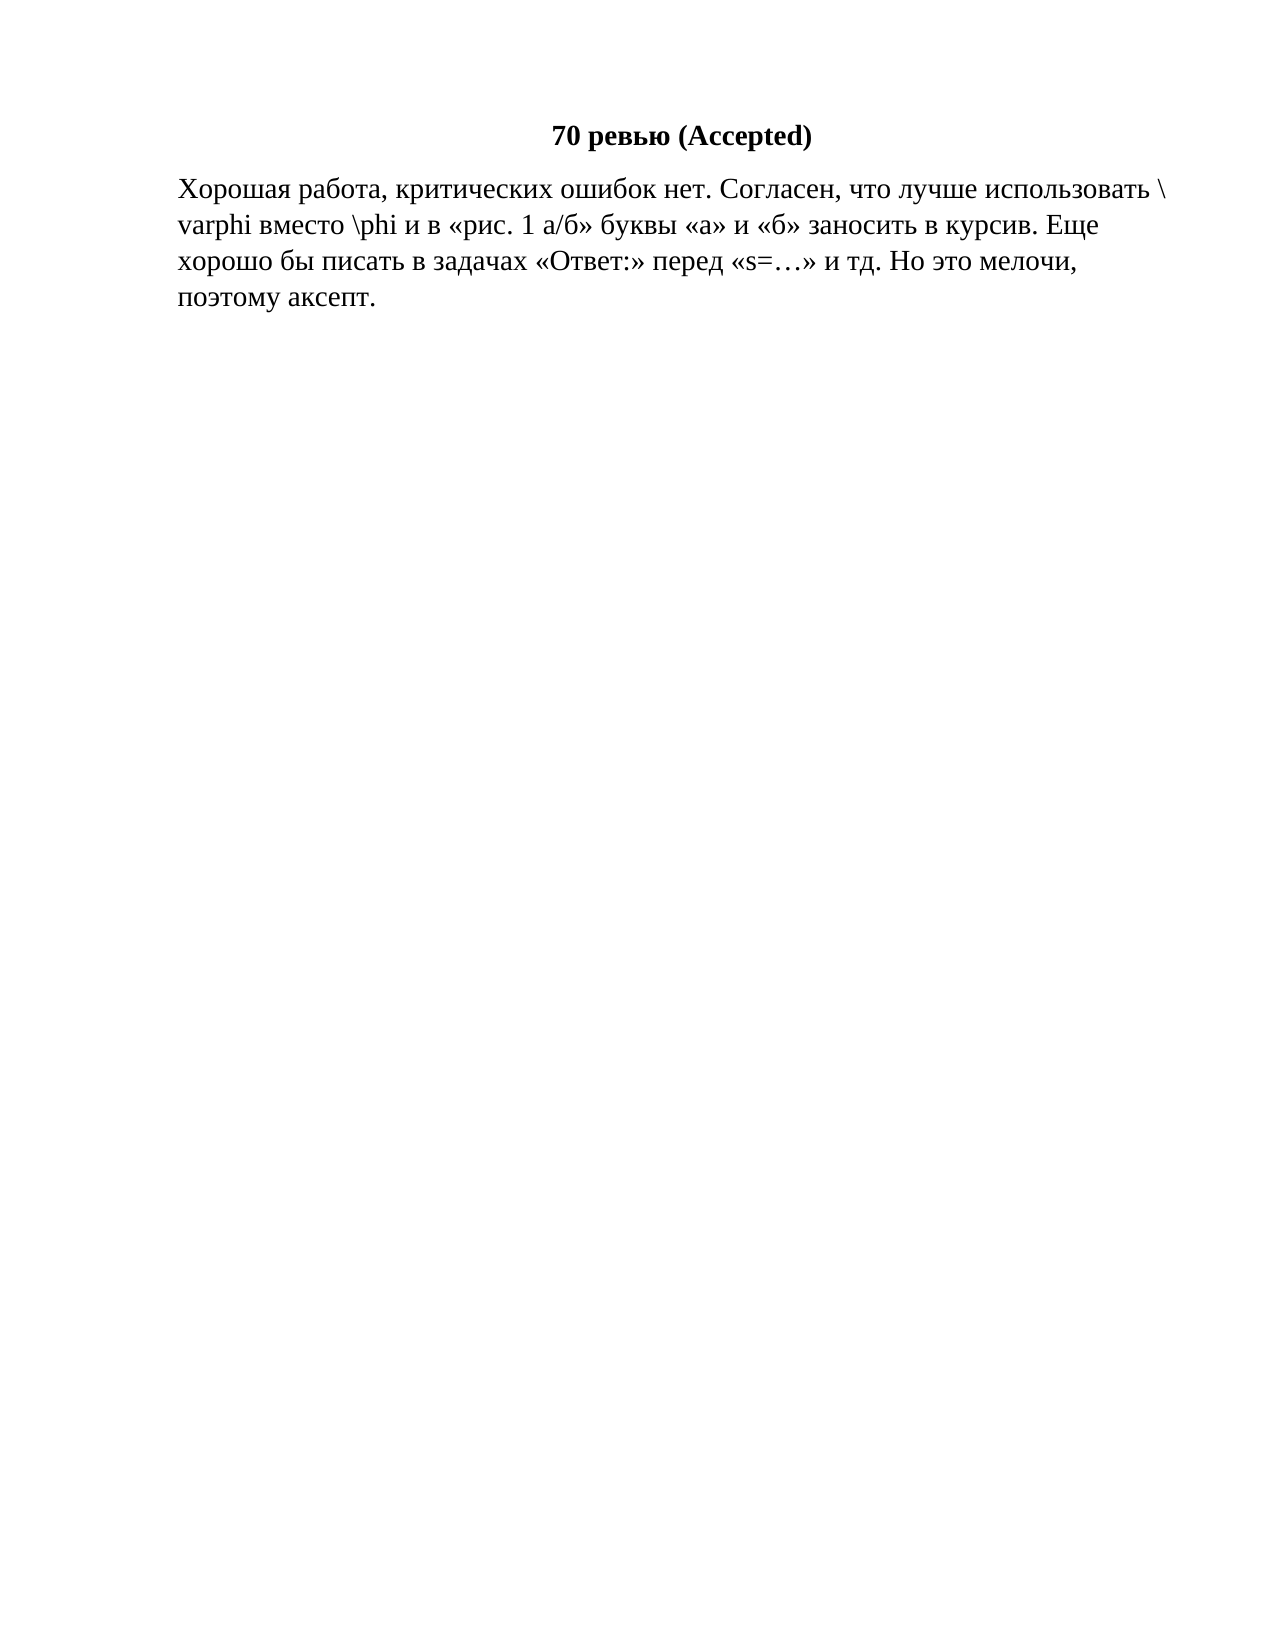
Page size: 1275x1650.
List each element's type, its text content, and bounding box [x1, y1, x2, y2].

text Хорошая работа, критических ошибок нет. Согласен, что лучше использовать \varphi вместо \phi и в «рис. 1 а/б» буквы «а» и «б» заносить в курсив. Еще хорошо бы писать в задачах «Ответ:» перед «s=…» и тд. Но это мелочи, поэтому аксепт. [177, 171, 1186, 313]
text 70 ревью (Accepted) [177, 118, 1186, 152]
